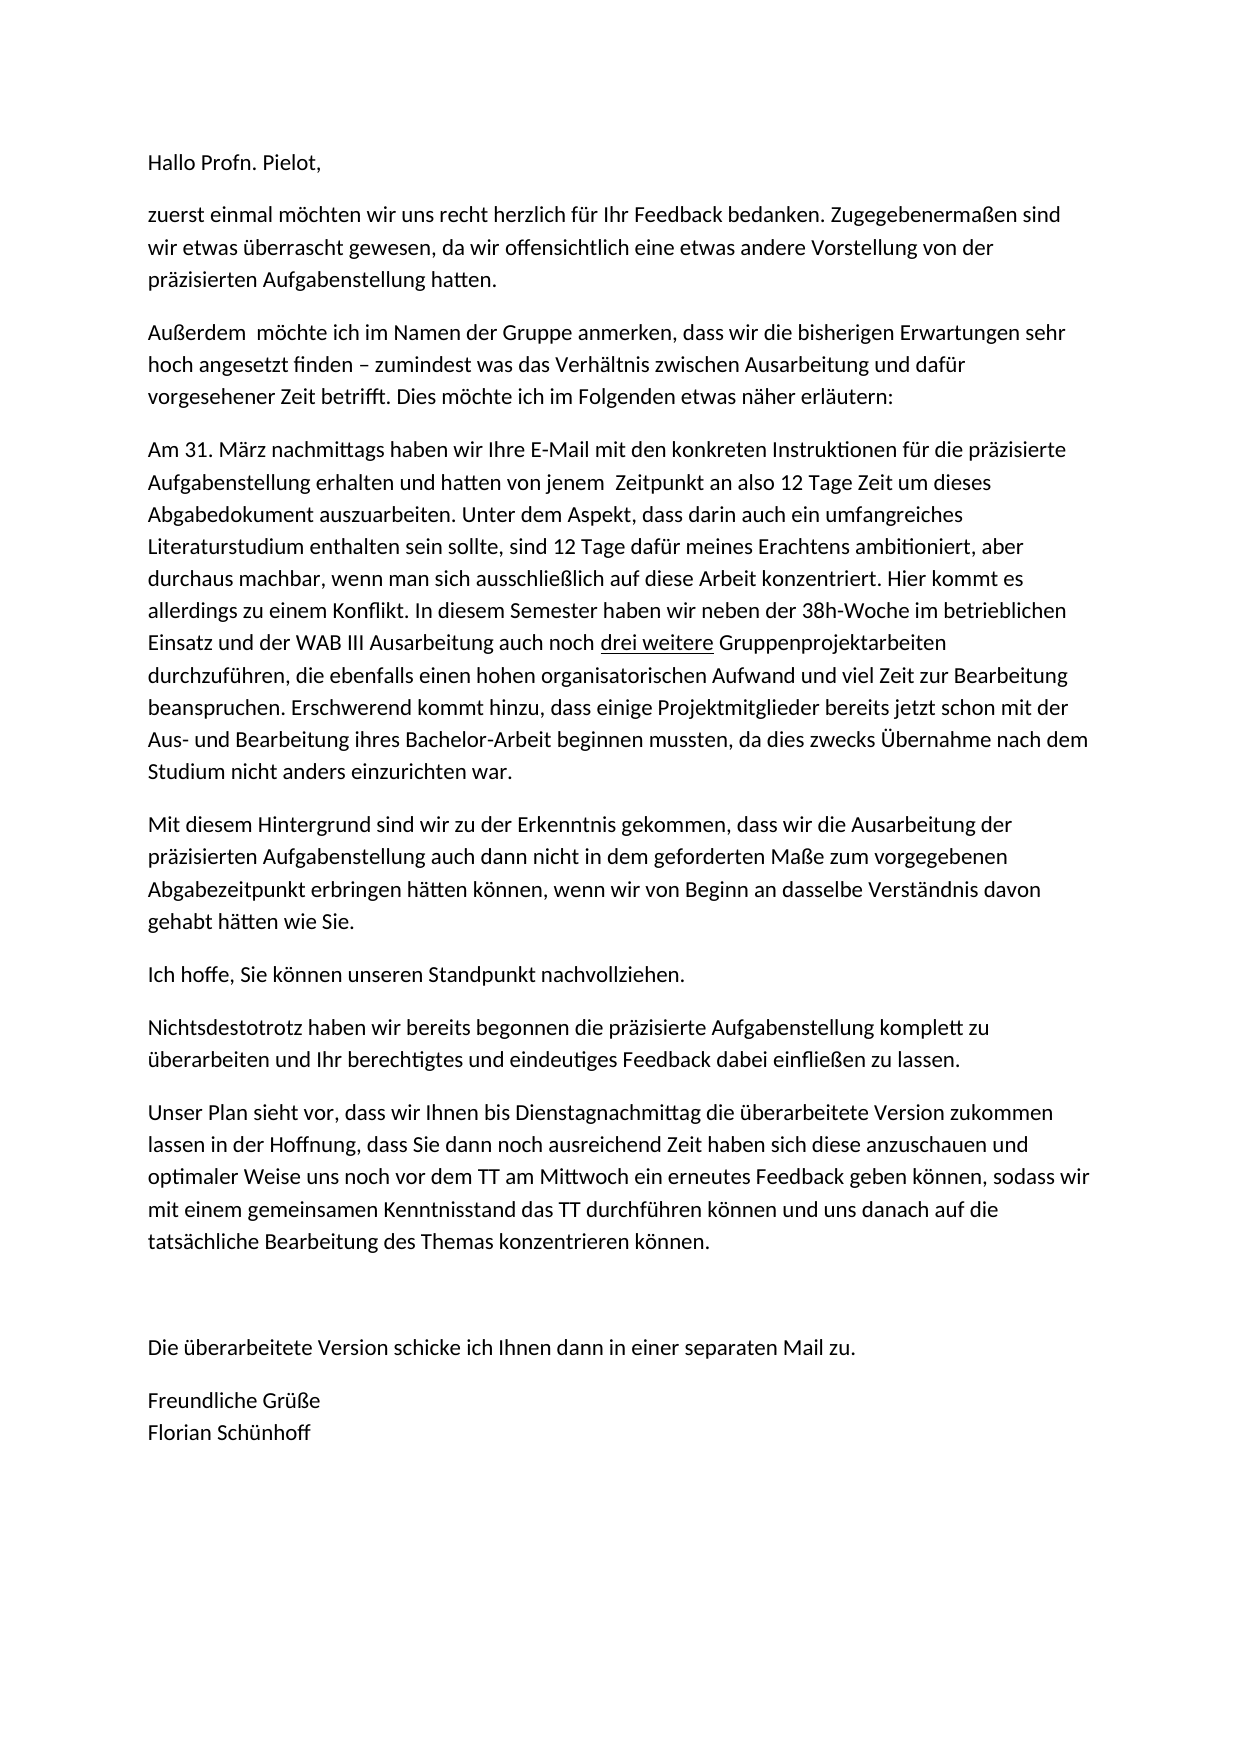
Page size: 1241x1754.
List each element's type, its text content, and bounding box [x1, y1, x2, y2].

text Die überarbeitete Version schicke ich Ihnen dann in einer separaten Mail zu. [148, 1333, 1093, 1361]
text zuerst einmal möchten wir uns recht herzlich für Ihr Feedback bedanken. Zugegebenermaßen sind wir etwas überrascht gewesen, da wir offensichtlich eine etwas andere Vorstellung von der präzisierten Aufgabenstellung hatten. [148, 201, 1093, 293]
text Nichtsdestotrotz haben wir bereits begonnen die präzisierte Aufgabenstellung komplett zu überarbeiten und Ihr berechtigtes und eindeutiges Feedback dabei einfließen zu lassen. [148, 1013, 1093, 1073]
text Mit diesem Hintergrund sind wir zu der Erkenntnis gekommen, dass wir die Ausarbeitung der präzisierten Aufgabenstellung auch dann nicht in dem geforderten Maße zum vorgegebenen Abgabezeitpunkt erbringen hätten können, wenn wir von Beginn an dasselbe Verständnis davon gehabt hätten wie Sie. [148, 810, 1093, 935]
text Außerdem möchte ich im Namen der Gruppe anmerken, dass wir die bisherigen Erwartungen sehr hoch angesetzt finden – zumindest was das Verhältnis zwischen Ausarbeitung und dafür vorgesehener Zeit betrifft. Dies möchte ich im Folgenden etwas näher erläutern: [148, 318, 1093, 410]
text Am 31. März nachmittags haben wir Ihre E-Mail mit den konkreten Instruktionen für die präzisierte Aufgabenstellung erhalten und hatten von jenem Zeitpunkt an also 12 Tage Zeit um dieses Abgabedokument auszuarbeiten. Unter dem Aspekt, dass darin auch ein umfangreiches Literaturstudium enthalten sein sollte, sind 12 Tage dafür meines Erachtens ambitioniert, aber durchaus machbar, wenn man sich ausschließlich auf diese Arbeit konzentriert. Hier kommt es allerdings zu einem Konflikt. In diesem Semester haben wir neben der 38h-Woche im betrieblichen Einsatz und der WAB III Ausarbeitung auch noch drei weitere Gruppenprojektarbeiten durchzuführen, die ebenfalls einen hohen organisatorischen Aufwand und viel Zeit zur Bearbeitung beanspruchen. Erschwerend kommt hinzu, dass einige Projektmitglieder bereits jetzt schon mit der Aus- und Bearbeitung ihres Bachelor-Arbeit beginnen mussten, da dies zwecks Übernahme nach dem Studium nicht anders einzurichten war. [148, 435, 1093, 785]
text Ich hoffe, Sie können unseren Standpunkt nachvollziehen. [148, 960, 1093, 988]
text Unser Plan sieht vor, dass wir Ihnen bis Dienstagnachmittag die überarbeitete Version zukommen lassen in der Hoffnung, dass Sie dann noch ausreichend Zeit haben sich diese anzuschauen und optimaler Weise uns noch vor dem TT am Mittwoch ein erneutes Feedback geben können, sodass wir mit einem gemeinsamen Kenntnisstand das TT durchführen können und uns danach auf die tatsächliche Bearbeitung des Themas konzentrieren können. [148, 1098, 1093, 1255]
text Hallo Profn. Pielot, [148, 148, 1093, 176]
text Freundliche Grüße Florian Schünhoff [148, 1386, 1093, 1446]
